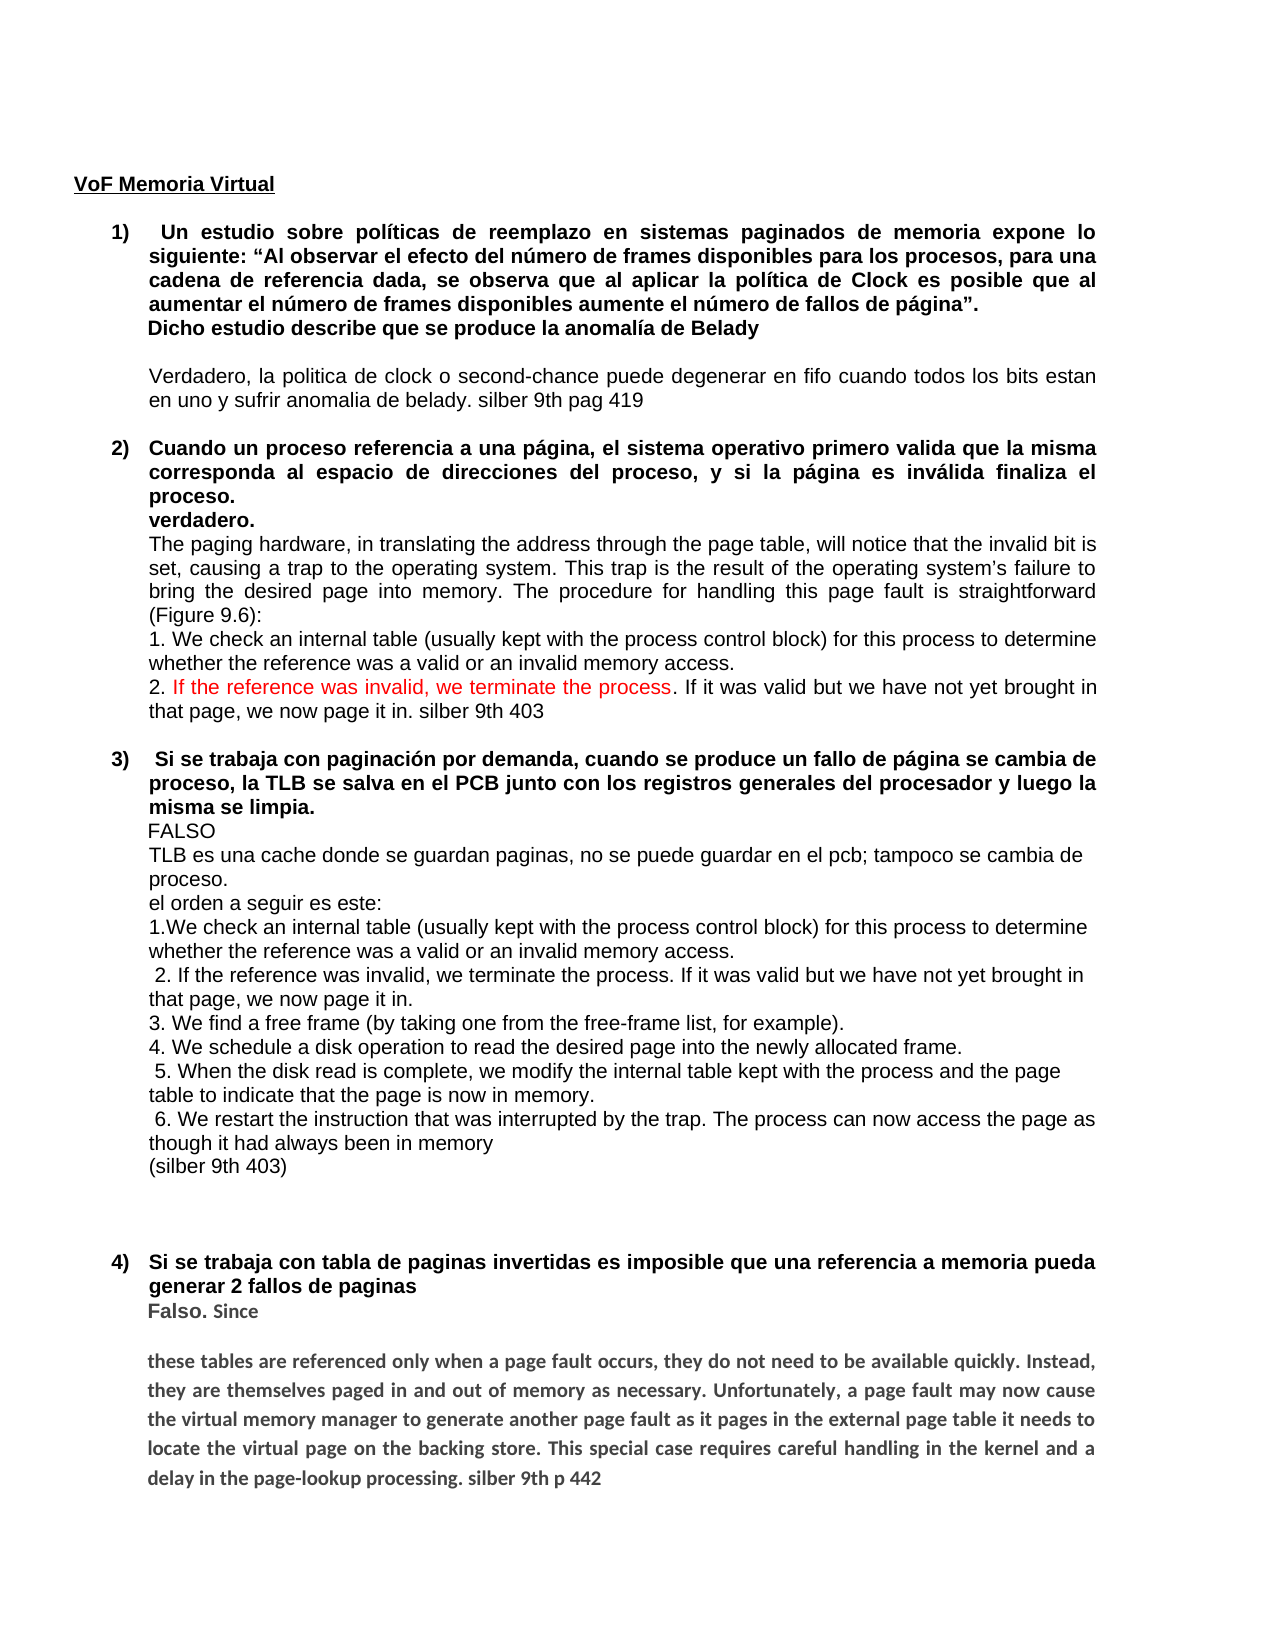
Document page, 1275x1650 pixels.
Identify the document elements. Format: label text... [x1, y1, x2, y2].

text el orden a seguir es este: [148, 891, 1098, 915]
list Si se trabaja con paginación por demanda, cuando se produce un fallo de página se cambia de proceso, la TLB se salva en el PCB junto con los registros generales del procesador y luego la misma se limpia. [111, 747, 1098, 819]
list Un estudio sobre políticas de reemplazo en sistemas paginados de memoria expone lo siguiente: “Al observar el efecto del número de frames disponibles para los procesos, para una cadena de referencia dada, se observa que al aplicar la política de Clock es posible que al aumentar el número de frames disponibles aumente el número de fallos de página”. [111, 219, 1098, 315]
text 4. We schedule a disk operation to read the desired page into the newly allocated frame. [148, 1034, 1098, 1058]
text FALSO [73, 819, 1098, 843]
text Verdadero, la politica de clock o second-chance puede degenerar en fifo cuando todos los bits estan en uno y sufrir anomalia de belady. silber 9th pag 419 [148, 364, 1098, 412]
text Falso. Since [147, 1298, 1098, 1323]
text these tables are referenced only when a page fault occurs, they do not need to be available quickly. Instead, they are themselves paged in and out of memory as necessary. Unfortunately, a page fault may now cause the virtual memory manager to generate another page fault as it pages in the external page table it needs to locate the virtual page on the backing store. This special case requires careful handling in the kernel and a delay in the page-lookup processing. silber 9th p 442 [147, 1348, 1098, 1490]
text 5. When the disk read is complete, we modify the internal table kept with the process and the page table to indicate that the page is now in memory. [148, 1058, 1098, 1106]
text (silber 9th 403) [148, 1154, 1098, 1178]
text 1.We check an internal table (usually kept with the process control block) for this process to determine whether the reference was a valid or an invalid memory access. [148, 915, 1098, 963]
text 2. If the reference was invalid, we terminate the process. If it was valid but we have not yet brought in that page, we now page it in. silber 9th 403 [148, 675, 1098, 723]
text TLB es una cache donde se guardan paginas, no se puede guardar en el pcb; tampoco se cambia de proceso. [148, 843, 1098, 891]
list Si se trabaja con tabla de paginas invertidas es imposible que una referencia a memoria pueda generar 2 fallos de paginas [111, 1250, 1098, 1298]
text 2. If the reference was invalid, we terminate the process. If it was valid but we have not yet brought in that page, we now page it in. [148, 963, 1098, 1011]
text 1. We check an internal table (usually kept with the process control block) for this process to determine whether the reference was a valid or an invalid memory access. [148, 627, 1098, 675]
text VoF Memoria Virtual [73, 172, 1098, 196]
text Dicho estudio describe que se produce la anomalía de Belady [73, 315, 1098, 339]
text verdadero. [73, 507, 1098, 531]
text 3. We find a free frame (by taking one from the free-frame list, for example). [148, 1011, 1098, 1034]
text 6. We restart the instruction that was interrupted by the trap. The process can now access the page as though it had always been in memory [148, 1106, 1098, 1154]
text The paging hardware, in translating the address through the page table, will notice that the invalid bit is set, causing a trap to the operating system. This trap is the result of the operating system’s failure to bring the desired page into memory. The procedure for handling this page fault is straightforward (Figure 9.6): [148, 531, 1098, 627]
list Cuando un proceso referencia a una página, el sistema operativo primero valida que la misma corresponda al espacio de direcciones del proceso, y si la página es inválida finaliza el proceso. [111, 436, 1098, 507]
